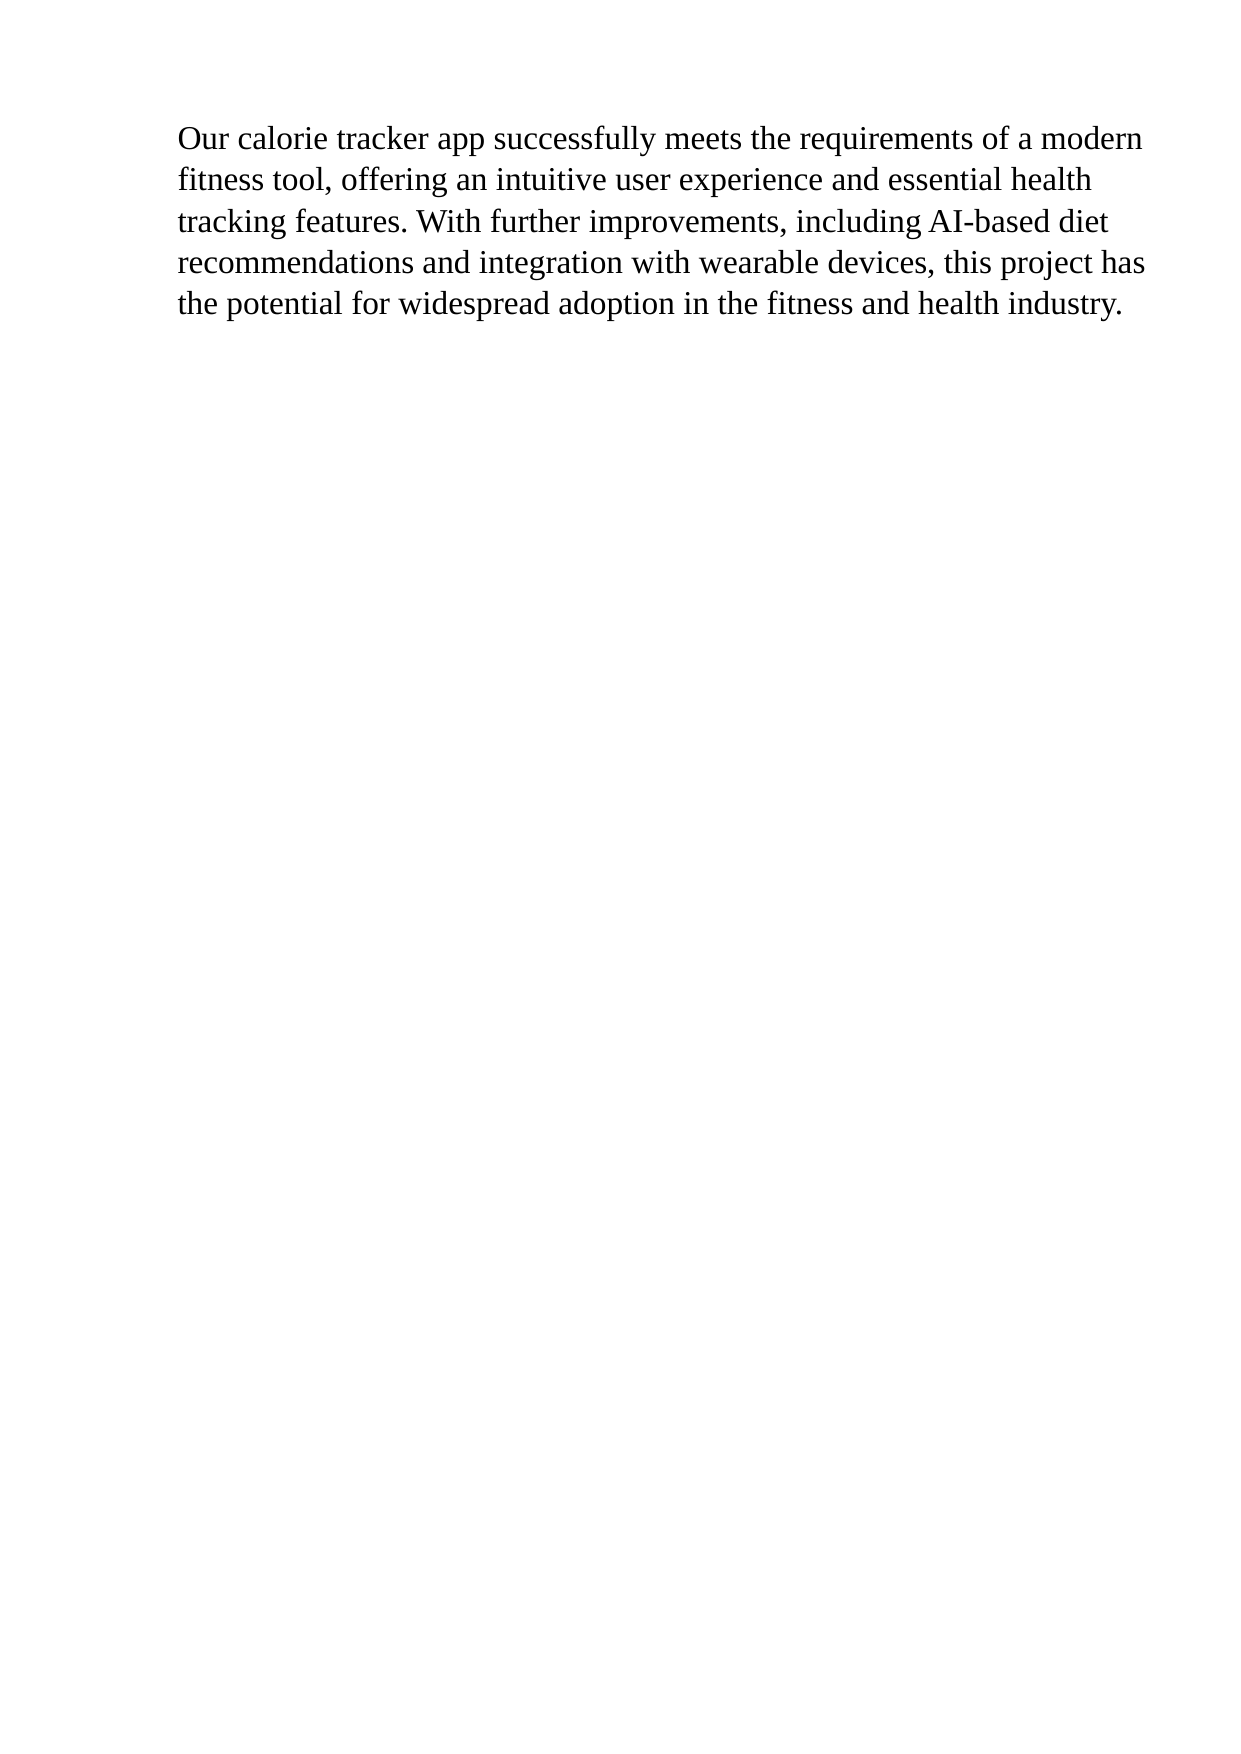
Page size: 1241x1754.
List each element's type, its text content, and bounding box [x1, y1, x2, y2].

text Our calorie tracker app successfully meets the requirements of a modern fitness tool, offering an intuitive user experience and essential health tracking features. With further improvements, including AI-based diet recommendations and integration with wearable devices, this project has the potential for widespread adoption in the fitness and health industry. [177, 118, 1152, 322]
